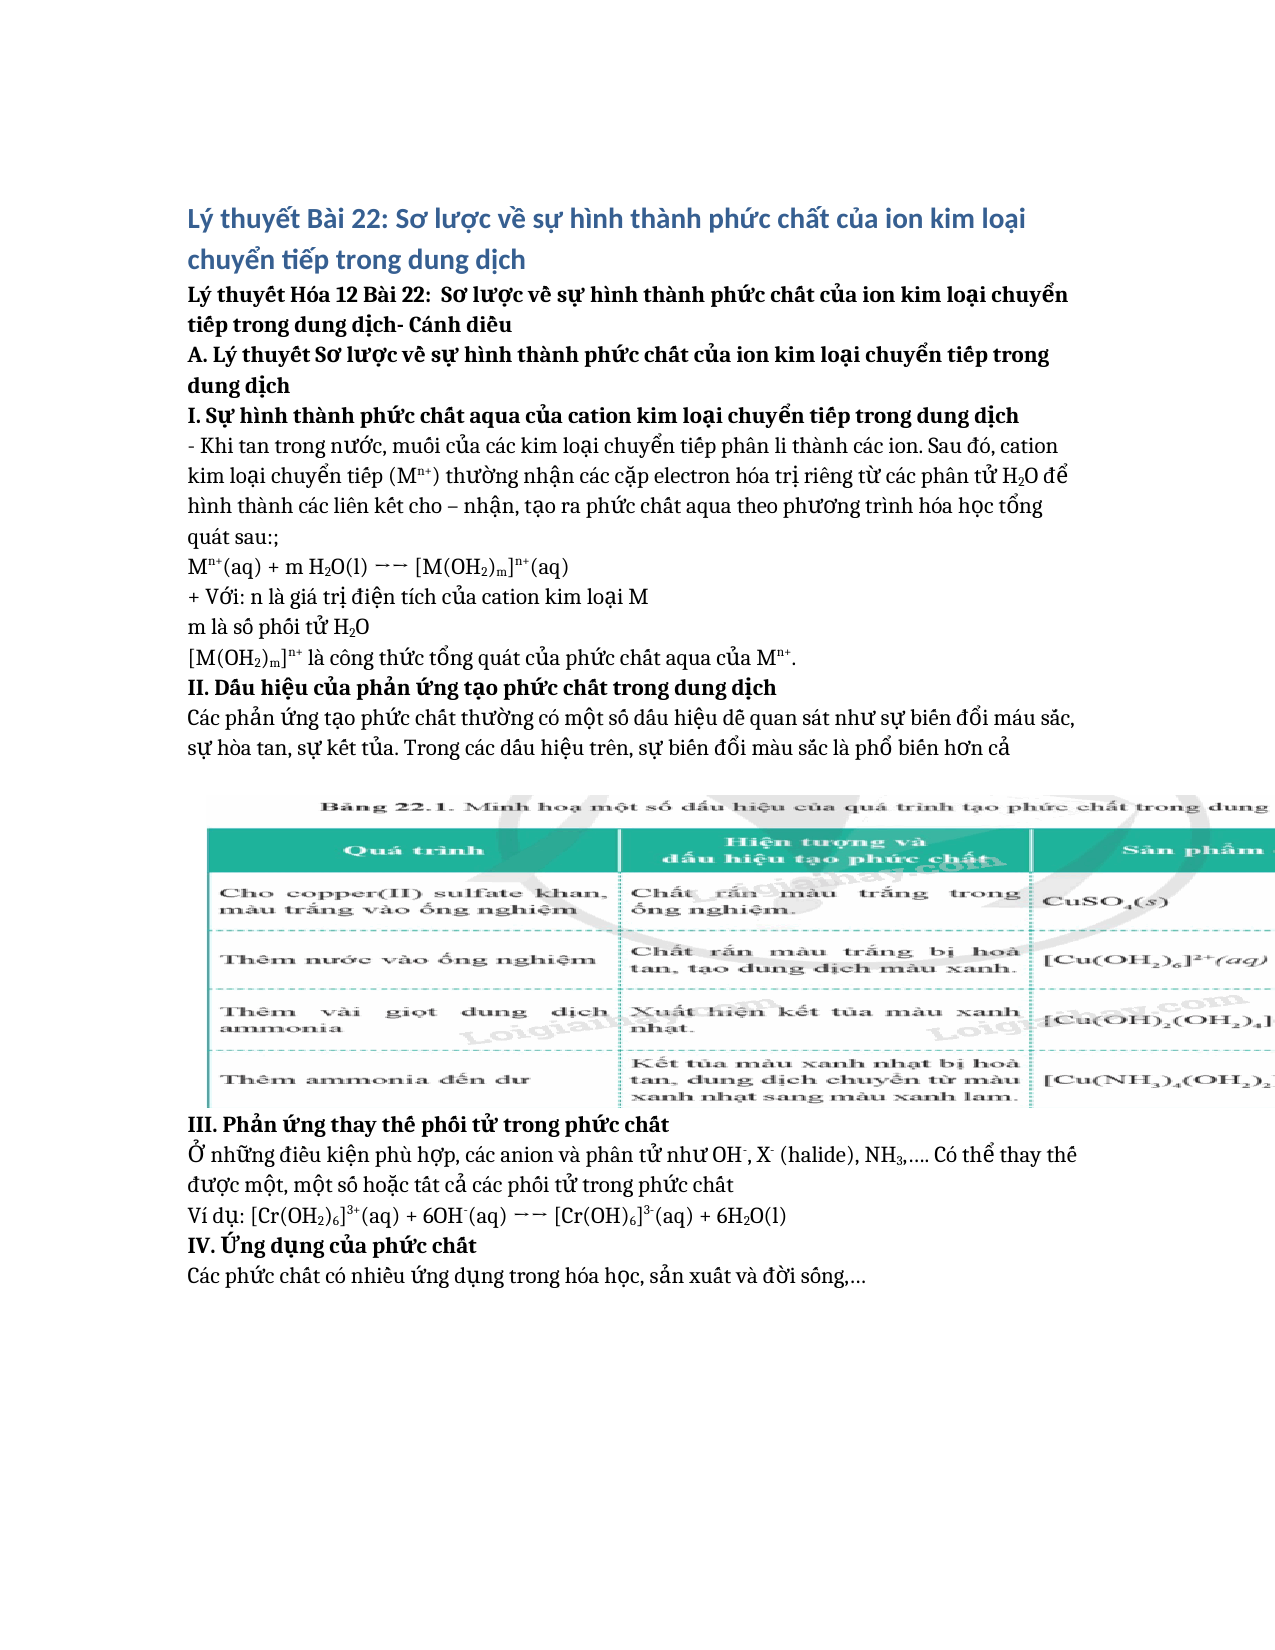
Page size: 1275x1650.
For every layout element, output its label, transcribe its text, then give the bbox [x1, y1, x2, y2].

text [187, 282, 1087, 1289]
subtitle Lý thuyết Bài 22: Sơ lược về sự hình thành phức chất của ion kim loại chuyển tiếp trong dung dịch [187, 200, 1087, 277]
picture [206, 795, 1275, 1108]
